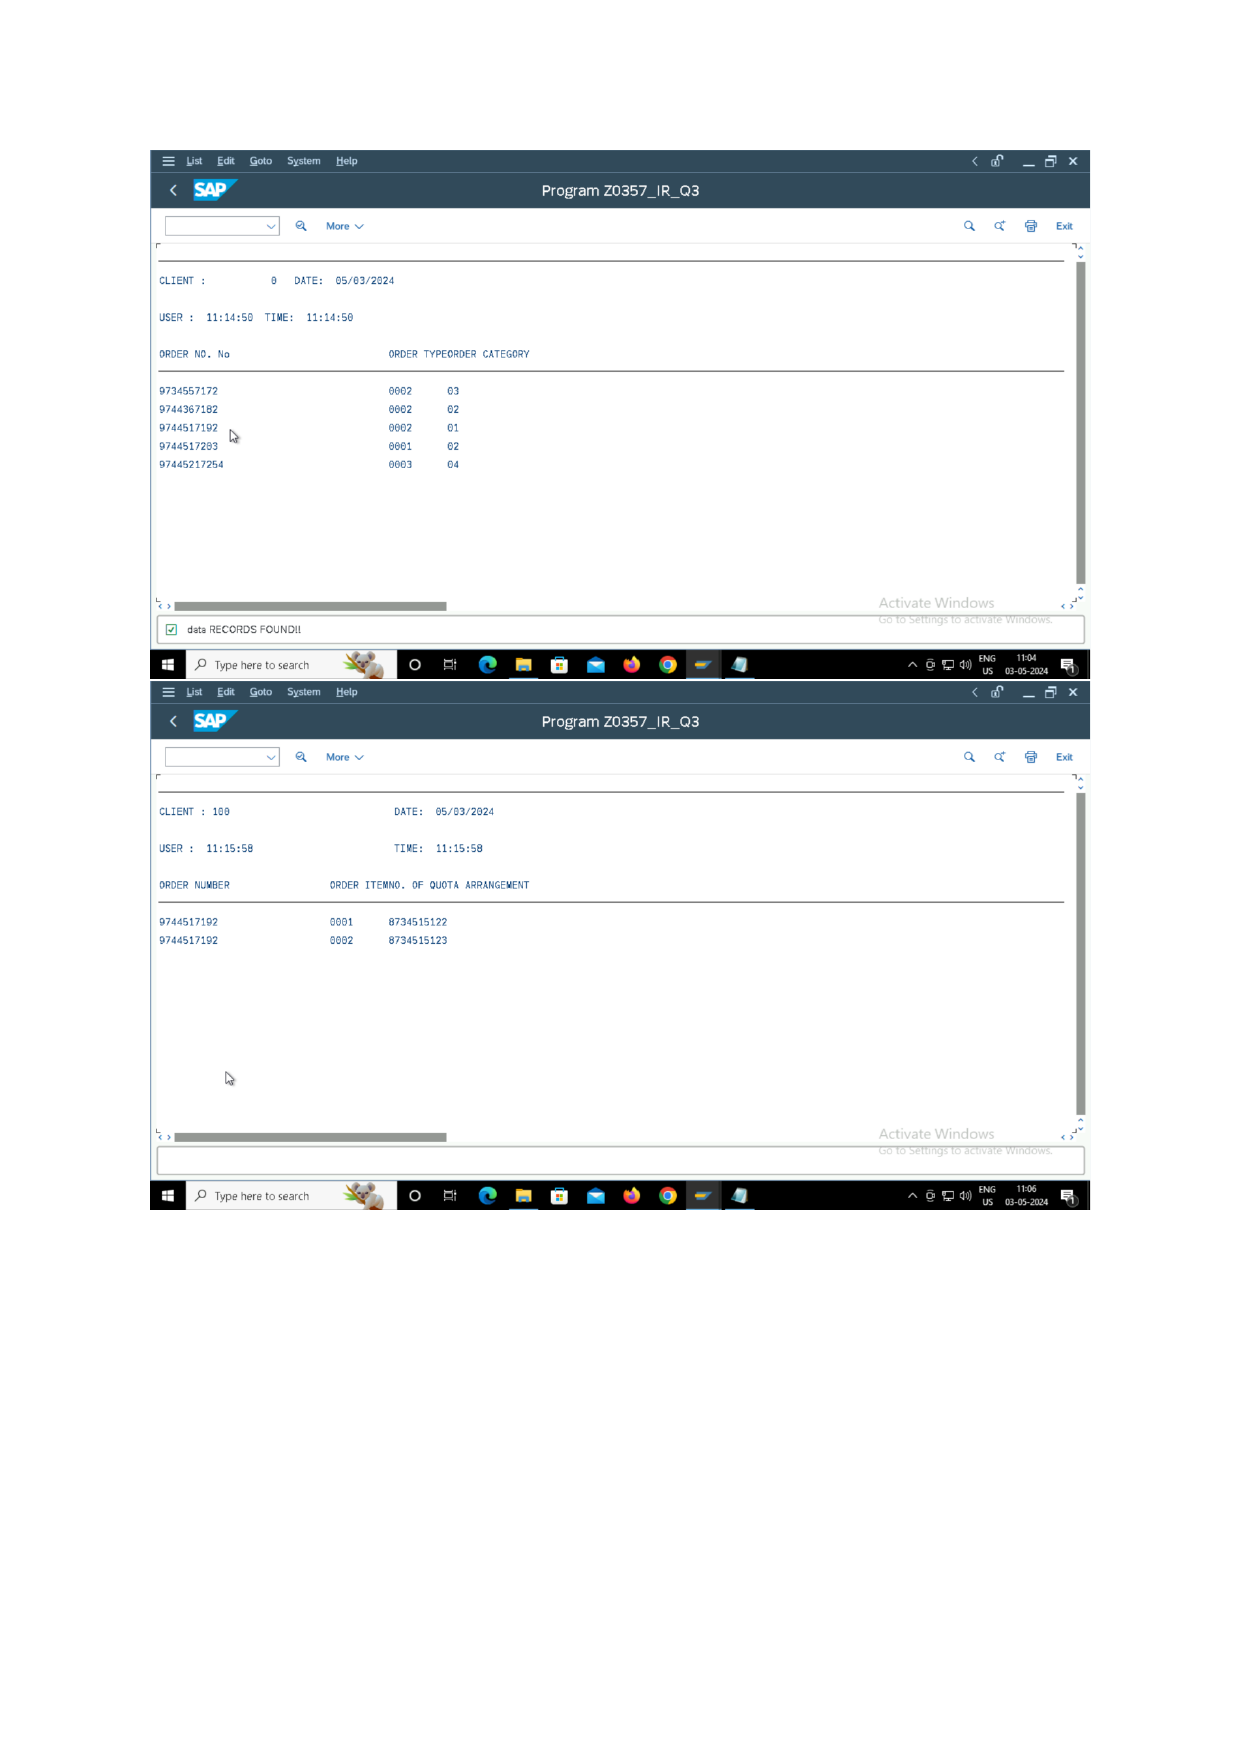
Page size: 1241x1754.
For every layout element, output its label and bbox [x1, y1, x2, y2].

picture [150, 681, 1091, 1210]
picture [150, 150, 1091, 679]
